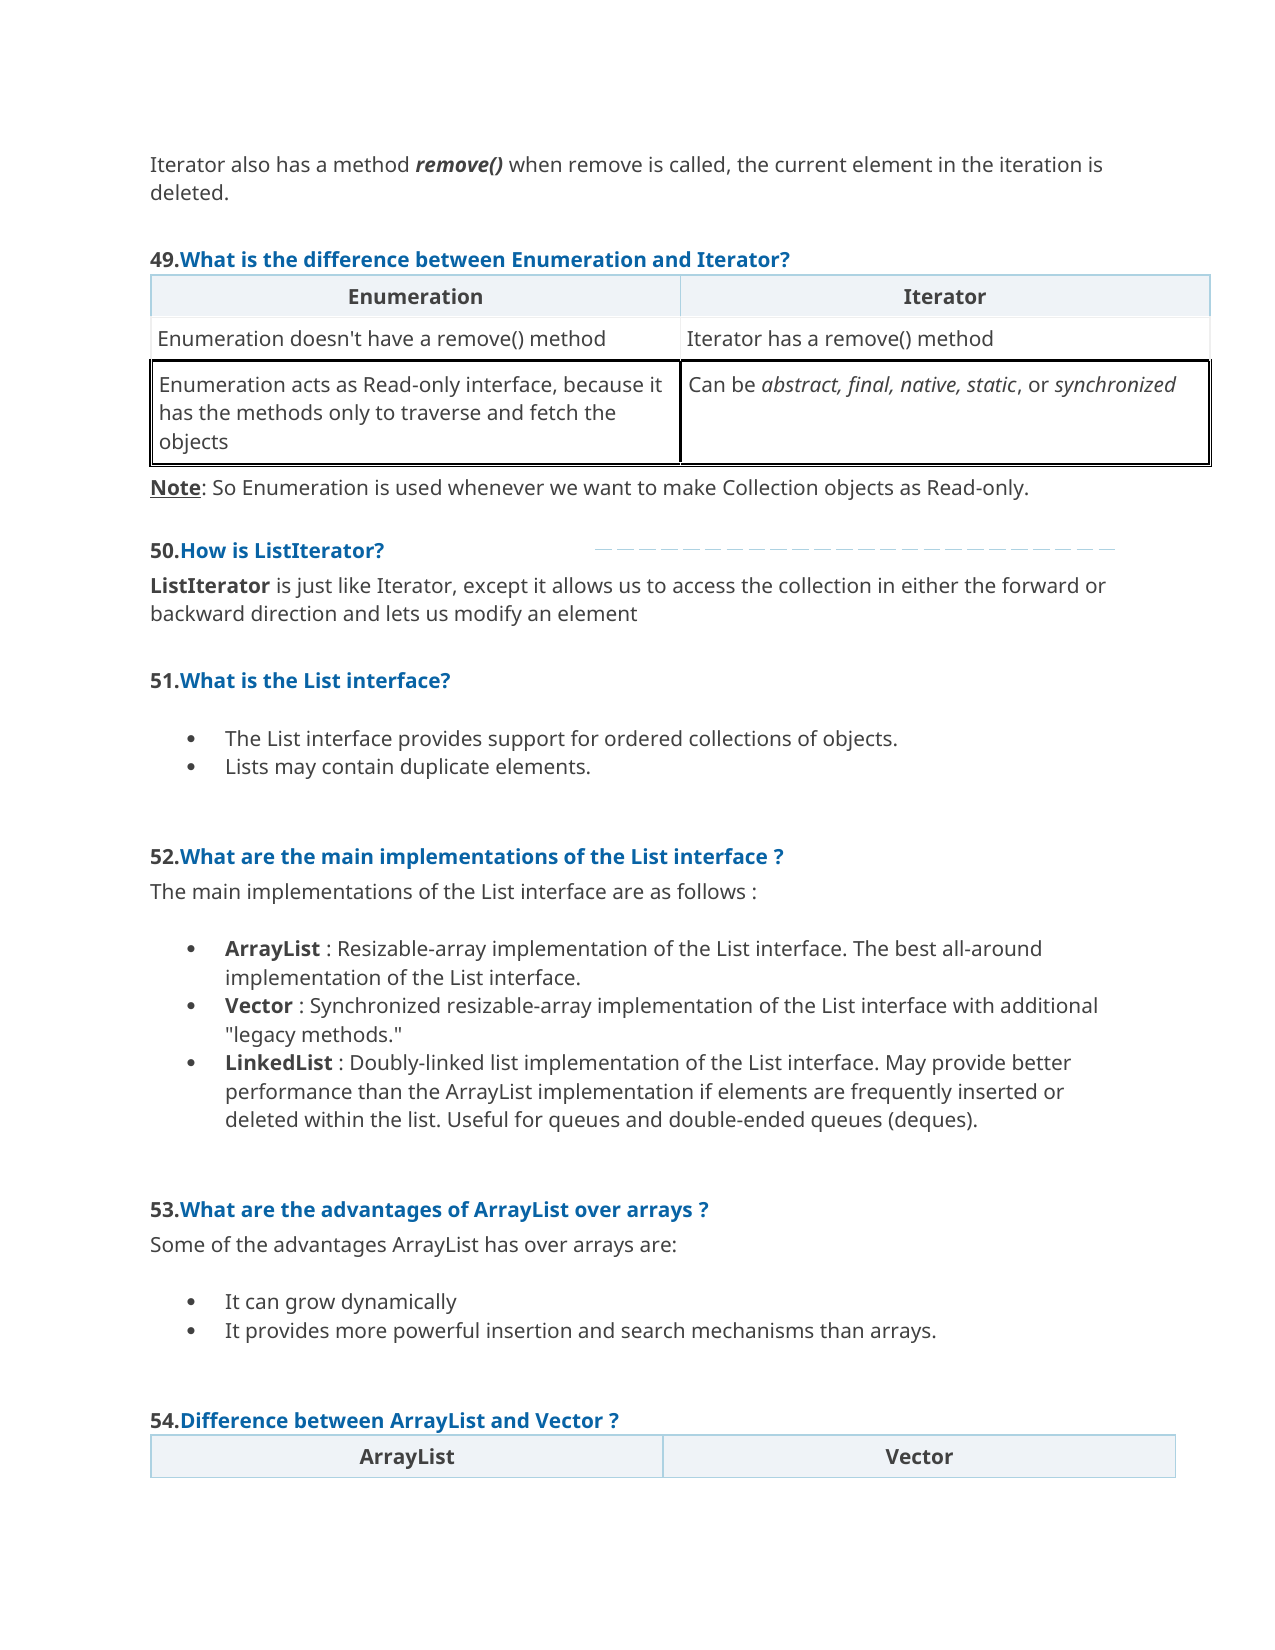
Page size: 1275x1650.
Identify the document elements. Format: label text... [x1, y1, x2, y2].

list Vector : Synchronized resizable-array implementation of the List interface with additional "legacy methods." [187, 991, 1125, 1048]
text The main implementations of the List interface are as follows : [150, 877, 1125, 905]
table_cell Enumeration doesn't have a remove() method [152, 318, 680, 359]
text 51.What is the List interface? [150, 634, 1125, 695]
table_header Iterator [681, 276, 1209, 316]
table_cell Iterator has a remove() method [681, 318, 1209, 359]
list It provides more powerful insertion and search mechanisms than arrays. [187, 1316, 1125, 1344]
text Iterator also has a method remove() when remove is called, the current element in the iteration is deleted. [150, 150, 1125, 207]
text Some of the advantages ArrayList has over arrays are: [150, 1230, 1125, 1258]
text 52.What are the main implementations of the List interface ? [150, 810, 1125, 871]
table_cell Can be abstract, final, native, static, or synchronized [680, 362, 1208, 463]
text 50.How is ListIterator? [150, 536, 1125, 564]
table_header Enumeration [152, 276, 680, 316]
text 54.Difference between ArrayList and Vector ? [150, 1373, 1125, 1434]
list The List interface provides support for ordered collections of objects. [187, 724, 1125, 752]
text Note: So Enumeration is used whenever we want to make Collection objects as Read-only. [150, 473, 1125, 501]
text 49.What is the difference between Enumeration and Iterator? [150, 213, 1125, 274]
table_header ArrayList [152, 1436, 662, 1477]
table_header Vector [664, 1436, 1175, 1477]
list It can grow dynamically [187, 1287, 1125, 1316]
text 53.What are the advantages of ArrayList over arrays ? [150, 1163, 1125, 1224]
text ListIterator is just like Iterator, except it allows us to access the collection in either the forward or backward direction and lets us modify an element [150, 571, 1125, 628]
list ArrayList : Resizable-array implementation of the List interface. The best all-around implementation of the List interface. [187, 934, 1125, 991]
table_cell Enumeration acts as Read-only interface, because it has the methods only to traverse and fetch the objects [153, 362, 680, 463]
list Lists may contain duplicate elements. [187, 752, 1125, 781]
list LinkedList : Doubly-linked list implementation of the List interface. May provide better performance than the ArrayList implementation if elements are frequently inserted or deleted within the list. Useful for queues and double-ended queues (deques). [187, 1048, 1125, 1134]
